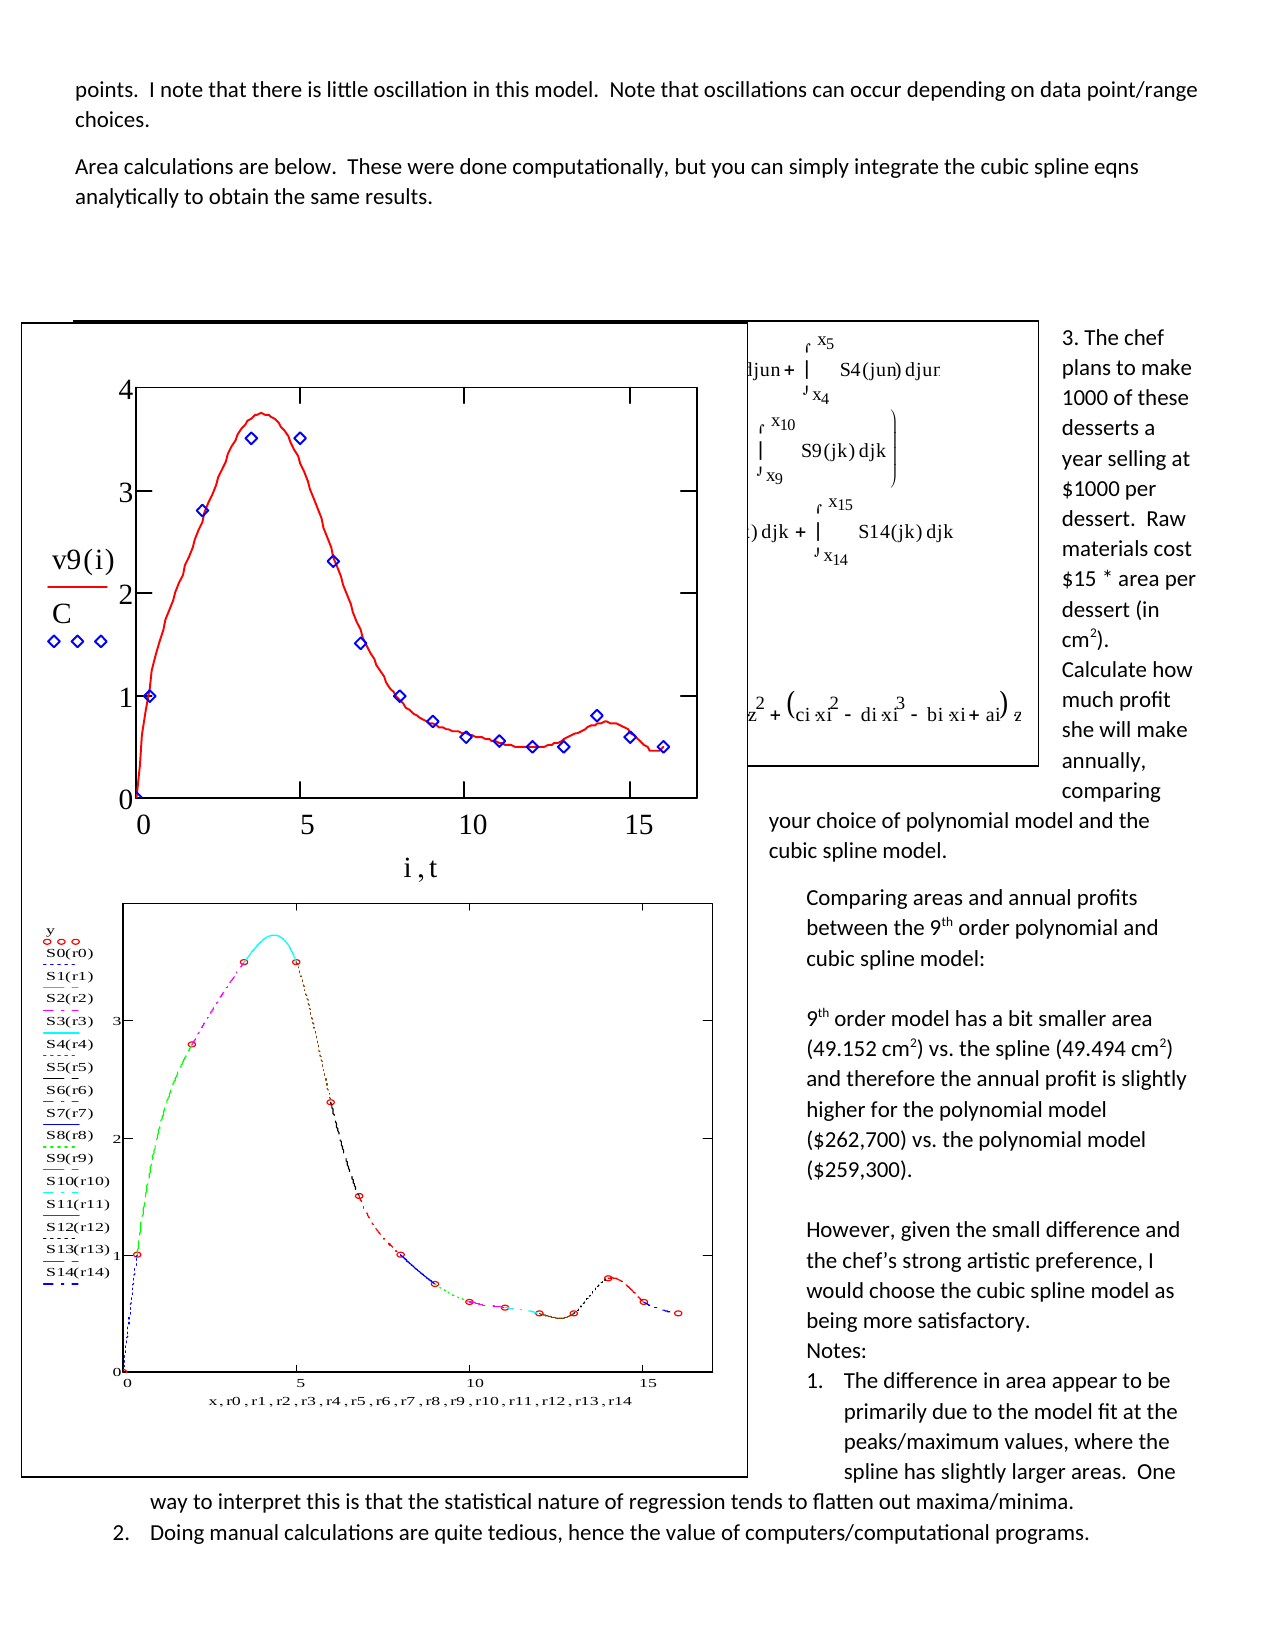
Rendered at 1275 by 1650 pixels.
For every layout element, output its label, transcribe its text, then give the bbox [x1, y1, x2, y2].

list The difference in area appear to be primarily due to the model fit at the peaks/maximum values, where the spline has slightly larger areas. One way to interpret this is that the statistical nature of regression tends to flatten out maxima/minima. [112, 1367, 1200, 1516]
text Area calculations are below. These were done computationally, but you can simply integrate the cubic spline eqns analytically to obtain the same results. [75, 152, 1200, 210]
list Doing manual calculations are quite tedious, hence the value of computers/computational programs. [112, 1518, 1200, 1546]
list Notes: [748, 1336, 1200, 1364]
text 3. The chef plans to make 1000 of these desserts a year selling at $1000 per dessert. Raw materials cost $15 * area per dessert (in cm2). Calculate how much profit she will make annually, comparing your choice of polynomial model and the cubic spline model. [748, 323, 1200, 864]
list 9th order model has a bit smaller area (49.152 cm2) vs. the spline (49.494 cm2) and therefore the annual profit is slightly higher for the polynomial model ($262,700) vs. the polynomial model ($259,300). [748, 1004, 1200, 1183]
list Comparing areas and annual profits between the 9th order polynomial and cubic spline model: [748, 883, 1200, 972]
list However, given the small difference and the chef’s strong artistic preference, I would choose the cubic spline model as being more satisfactory. [748, 1216, 1200, 1334]
